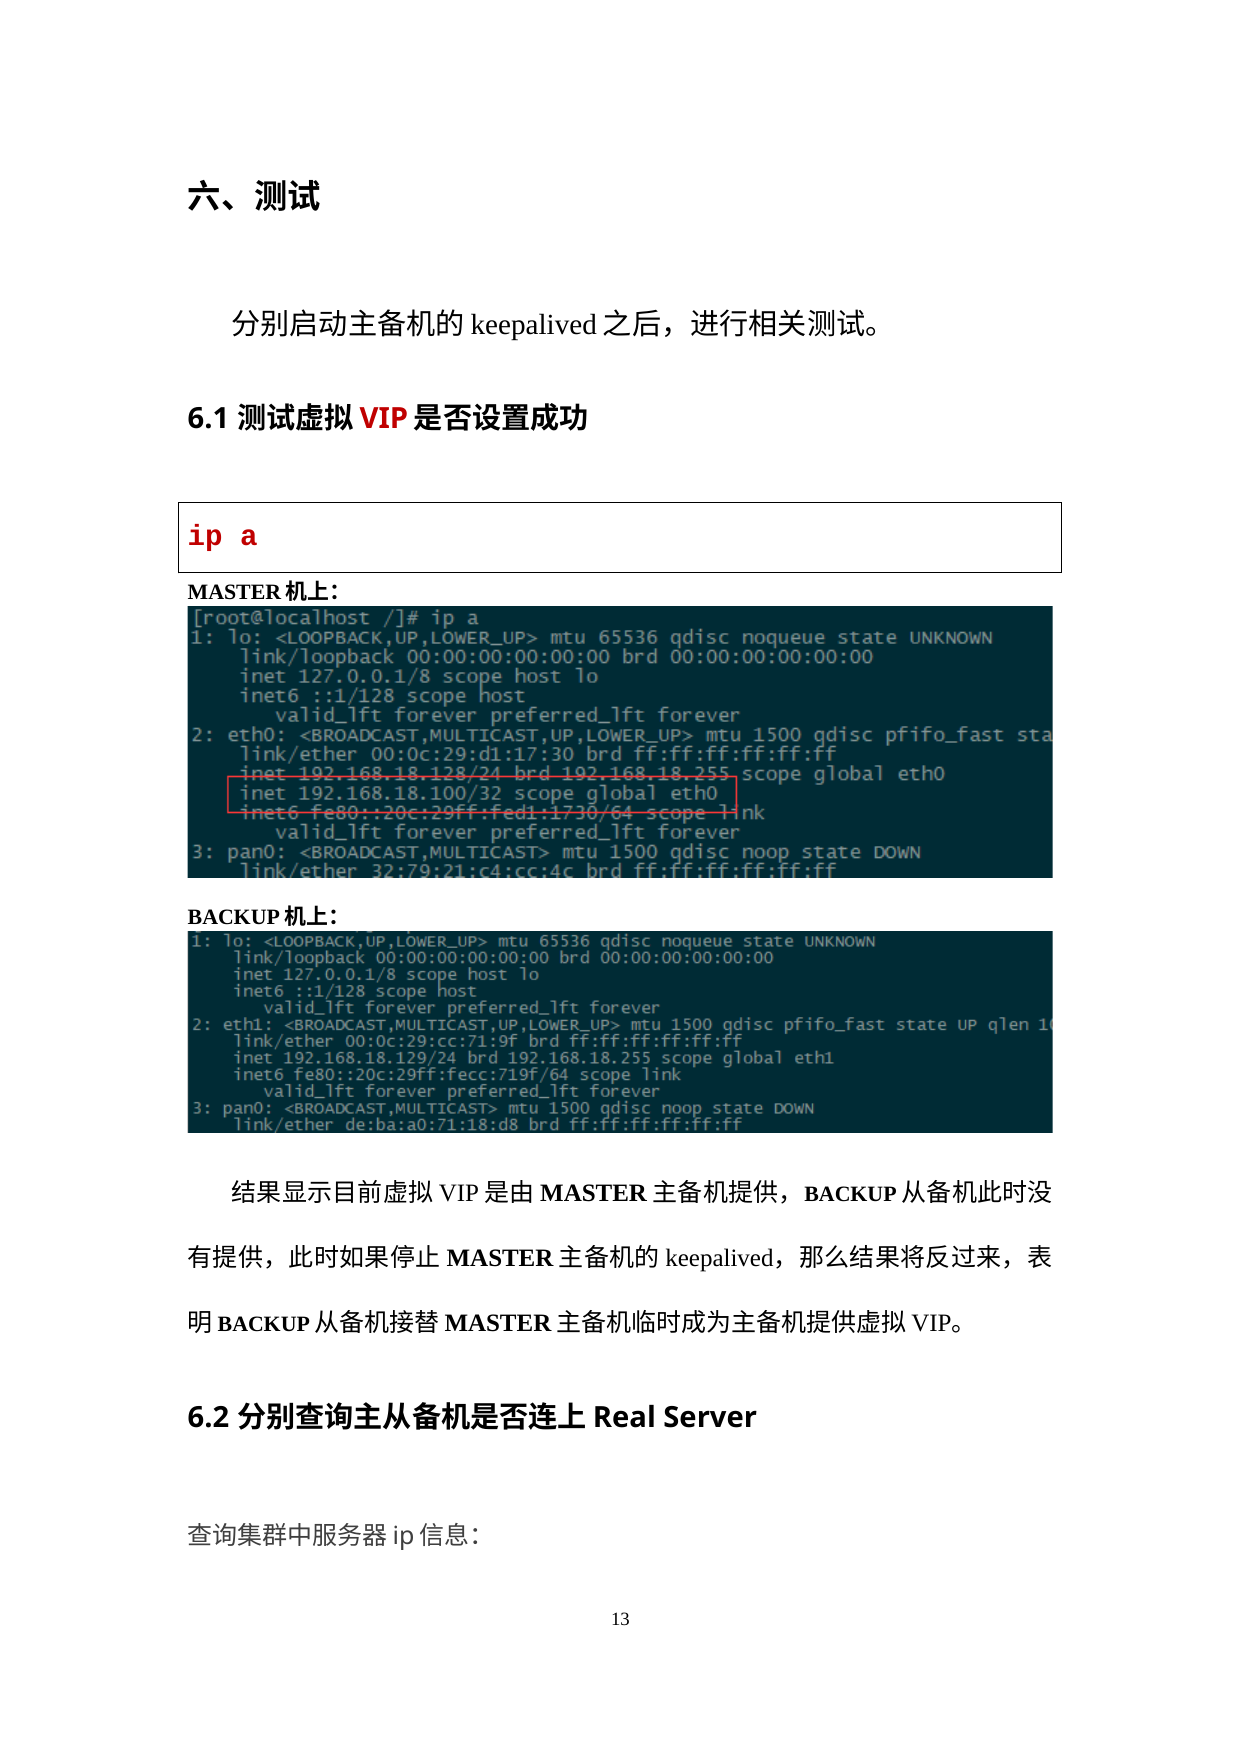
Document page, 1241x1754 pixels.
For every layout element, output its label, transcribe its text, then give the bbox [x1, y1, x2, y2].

picture [367, 969, 374, 980]
picture [290, 863, 298, 878]
picture [816, 863, 824, 878]
picture [531, 1052, 537, 1059]
picture [744, 863, 753, 878]
picture [360, 653, 370, 663]
picture [349, 730, 381, 741]
picture [285, 1122, 293, 1130]
picture [296, 1052, 304, 1062]
picture [224, 1021, 232, 1030]
picture [647, 649, 657, 663]
picture [499, 952, 518, 963]
picture [571, 1102, 578, 1113]
picture [708, 746, 717, 760]
subtitle 六、测试 [187, 162, 1053, 227]
picture [791, 634, 812, 643]
picture [570, 1020, 578, 1030]
picture [235, 968, 240, 979]
picture [530, 952, 537, 963]
picture [719, 712, 740, 721]
picture [515, 691, 524, 702]
picture [195, 1102, 201, 1113]
picture [857, 1021, 874, 1030]
picture [792, 863, 800, 878]
subtitle 6.1 测试虚拟VIP是否设置成功 [187, 383, 1053, 448]
picture [576, 668, 583, 682]
picture [720, 767, 728, 772]
picture [623, 649, 644, 663]
picture [408, 1122, 416, 1130]
picture [660, 707, 669, 721]
picture [396, 1104, 410, 1113]
picture [313, 653, 322, 663]
picture [438, 1038, 445, 1046]
picture [430, 847, 465, 858]
picture [448, 1005, 466, 1017]
picture [530, 971, 538, 980]
picture [560, 951, 578, 963]
picture [409, 697, 417, 702]
picture [673, 1019, 680, 1030]
picture [587, 863, 608, 878]
picture [935, 731, 945, 741]
picture [305, 1001, 314, 1013]
picture [235, 1020, 241, 1028]
picture [300, 1104, 318, 1113]
picture [699, 952, 712, 963]
picture [223, 1105, 232, 1117]
picture [660, 824, 669, 838]
picture [413, 1104, 420, 1113]
picture [337, 614, 357, 624]
picture [464, 937, 471, 946]
picture [383, 1038, 394, 1046]
picture [228, 845, 275, 862]
picture [296, 1121, 302, 1130]
picture [346, 951, 364, 963]
picture [636, 863, 645, 878]
picture [300, 614, 311, 624]
picture [217, 613, 249, 624]
picture [367, 1069, 385, 1080]
picture [734, 1034, 741, 1046]
picture [372, 649, 394, 663]
picture [910, 769, 919, 780]
picture [536, 952, 547, 963]
picture [469, 987, 476, 995]
picture [552, 650, 560, 663]
picture [408, 748, 424, 760]
picture [559, 650, 572, 663]
picture [469, 1005, 477, 1013]
picture [430, 730, 465, 741]
picture [504, 697, 512, 702]
picture [671, 844, 693, 878]
picture [847, 1018, 853, 1030]
picture [693, 952, 700, 963]
picture [387, 988, 394, 996]
picture [244, 1018, 262, 1030]
picture [252, 727, 275, 741]
picture [409, 865, 417, 878]
picture [372, 670, 382, 682]
picture [277, 712, 287, 721]
picture [659, 730, 674, 741]
subtitle 6.2 分别查询主从备机是否连上Real Server [187, 1383, 1053, 1448]
picture [994, 730, 1003, 741]
picture [708, 730, 728, 741]
picture [815, 770, 825, 784]
picture [894, 847, 921, 858]
picture [769, 733, 776, 741]
picture [1041, 1019, 1047, 1030]
picture [285, 1038, 293, 1046]
picture [349, 632, 364, 643]
picture [408, 650, 430, 663]
picture [922, 727, 931, 741]
picture [826, 1021, 834, 1030]
text 查询集群中服务器ip信息： [187, 1501, 1053, 1566]
picture [540, 937, 549, 946]
picture [547, 1020, 568, 1030]
picture [415, 712, 429, 721]
picture [385, 730, 394, 741]
picture [500, 970, 506, 980]
picture [708, 863, 717, 878]
picture [444, 829, 454, 838]
picture [750, 1051, 772, 1063]
picture [815, 634, 825, 643]
picture [603, 1072, 630, 1084]
picture [377, 1052, 385, 1063]
picture [337, 955, 345, 963]
picture [277, 829, 287, 838]
picture [313, 749, 317, 760]
picture [244, 1055, 263, 1063]
picture [244, 1072, 263, 1080]
picture [397, 730, 406, 741]
picture [308, 847, 346, 858]
picture [874, 847, 894, 858]
picture [581, 951, 589, 963]
picture [227, 766, 738, 823]
picture [575, 824, 598, 839]
picture [491, 865, 499, 878]
picture [302, 937, 308, 946]
picture [827, 848, 837, 858]
picture [432, 829, 442, 838]
picture [552, 634, 562, 643]
picture [563, 748, 572, 760]
picture [563, 829, 572, 838]
picture [244, 971, 263, 980]
picture [1009, 1021, 1023, 1030]
picture [306, 1052, 313, 1058]
picture [336, 1054, 349, 1063]
picture [229, 730, 249, 741]
picture [489, 1088, 506, 1097]
picture [768, 728, 776, 733]
picture [245, 1034, 250, 1046]
picture [456, 748, 466, 760]
picture [678, 829, 692, 838]
picture [878, 1020, 883, 1028]
picture [418, 1119, 426, 1130]
picture [636, 746, 645, 760]
picture [305, 1085, 314, 1097]
picture [791, 1104, 814, 1113]
picture [815, 650, 837, 663]
picture [632, 952, 649, 963]
picture [672, 746, 681, 760]
picture [707, 650, 729, 663]
picture [938, 1021, 946, 1030]
picture [295, 1037, 302, 1046]
picture [662, 1034, 680, 1046]
picture [561, 1102, 568, 1113]
picture [756, 863, 765, 878]
picture [550, 1118, 559, 1130]
picture [767, 770, 801, 784]
picture [264, 751, 269, 760]
picture [324, 610, 334, 624]
picture [296, 1085, 301, 1096]
picture [377, 952, 394, 963]
picture [360, 613, 369, 622]
picture [260, 671, 281, 682]
picture [529, 748, 536, 760]
picture [743, 848, 789, 862]
picture [288, 691, 299, 702]
picture [480, 746, 498, 760]
picture [275, 1088, 282, 1096]
picture [754, 952, 773, 963]
picture [570, 1034, 578, 1046]
picture [851, 650, 871, 663]
picture [325, 674, 331, 682]
picture [352, 1036, 365, 1046]
picture [886, 634, 897, 643]
picture [428, 1020, 445, 1030]
picture [669, 1105, 675, 1113]
picture [917, 632, 943, 643]
picture [459, 1020, 487, 1030]
picture [642, 1005, 660, 1013]
picture [468, 968, 487, 980]
picture [550, 1034, 559, 1046]
picture [970, 731, 980, 741]
picture [632, 1034, 639, 1046]
picture [922, 766, 945, 780]
picture [719, 829, 740, 838]
picture [396, 1020, 425, 1030]
picture [575, 707, 598, 722]
picture [407, 952, 426, 963]
picture [301, 824, 308, 838]
picture [520, 1085, 538, 1096]
picture [420, 865, 430, 878]
picture [724, 1055, 732, 1067]
picture [591, 1084, 598, 1096]
picture [300, 670, 306, 682]
picture [677, 730, 692, 741]
picture [509, 1005, 517, 1013]
picture [431, 632, 435, 643]
picture [347, 1052, 355, 1063]
picture [708, 767, 716, 772]
picture [438, 937, 445, 946]
picture [285, 969, 292, 980]
picture [607, 1005, 619, 1013]
picture [442, 632, 451, 643]
picture [563, 712, 572, 721]
picture [450, 632, 477, 643]
picture [489, 1005, 497, 1013]
picture [397, 847, 406, 858]
picture [292, 1020, 322, 1030]
picture [598, 730, 633, 741]
picture [397, 610, 403, 627]
picture [520, 1052, 528, 1063]
picture [520, 1005, 528, 1013]
picture [420, 670, 430, 682]
picture [815, 727, 837, 760]
picture [415, 829, 429, 838]
picture [522, 967, 526, 979]
text MASTER机上： [187, 573, 1053, 606]
picture [433, 610, 439, 624]
picture [688, 938, 695, 950]
picture [647, 631, 657, 643]
picture [648, 746, 657, 760]
picture [573, 935, 578, 946]
picture [693, 1034, 700, 1046]
picture [983, 736, 991, 741]
picture [289, 712, 297, 721]
picture [327, 1084, 332, 1096]
picture [287, 1104, 297, 1113]
picture [361, 824, 370, 838]
picture [327, 1052, 331, 1063]
picture [264, 868, 269, 878]
picture [444, 650, 466, 663]
picture [624, 824, 633, 838]
picture [599, 631, 610, 643]
picture [408, 1069, 416, 1080]
picture [755, 728, 765, 741]
picture [899, 770, 909, 780]
picture [561, 935, 568, 946]
picture [428, 971, 466, 996]
picture [635, 845, 658, 858]
picture [622, 1005, 630, 1013]
picture [756, 746, 765, 760]
picture [723, 1018, 742, 1046]
picture [677, 629, 693, 648]
picture [593, 1020, 613, 1030]
picture [581, 1072, 588, 1080]
picture [703, 1034, 711, 1046]
picture [803, 848, 811, 853]
picture [420, 692, 430, 702]
text ip a [179, 503, 1061, 572]
picture [289, 746, 298, 763]
picture [275, 987, 283, 996]
picture [241, 688, 248, 702]
picture [755, 1105, 763, 1113]
picture [236, 984, 240, 996]
picture [652, 1022, 660, 1030]
picture [372, 632, 381, 643]
picture [409, 611, 418, 624]
picture [300, 751, 310, 760]
picture [587, 848, 596, 858]
picture [480, 868, 490, 878]
picture [251, 1102, 263, 1113]
picture [510, 1105, 518, 1113]
picture [373, 937, 379, 946]
picture [241, 746, 248, 760]
picture [836, 937, 848, 946]
picture [550, 1069, 567, 1080]
picture [724, 952, 741, 963]
picture [689, 1105, 702, 1117]
picture [418, 1088, 435, 1096]
picture [765, 1022, 773, 1030]
picture [551, 865, 559, 878]
picture [815, 1051, 819, 1063]
picture [696, 844, 702, 858]
picture [804, 853, 812, 858]
picture [684, 863, 693, 878]
picture [633, 1052, 639, 1063]
picture [357, 986, 365, 996]
picture [515, 668, 520, 682]
picture [346, 1118, 365, 1130]
picture [591, 1072, 600, 1080]
picture [918, 1021, 926, 1030]
picture [663, 952, 681, 963]
picture [357, 1070, 364, 1080]
picture [817, 1018, 823, 1030]
picture [699, 1019, 712, 1030]
picture [509, 1088, 517, 1096]
picture [331, 751, 357, 760]
picture [376, 1118, 385, 1130]
picture [552, 1084, 556, 1096]
picture [348, 670, 358, 682]
picture [612, 824, 619, 838]
picture [456, 712, 477, 721]
picture [643, 1052, 649, 1063]
picture [301, 707, 308, 721]
picture [194, 1019, 200, 1030]
picture [195, 610, 202, 627]
picture [603, 1088, 619, 1096]
picture [443, 614, 454, 628]
picture [491, 712, 512, 726]
picture [312, 1122, 333, 1130]
picture [814, 847, 824, 858]
picture [408, 971, 415, 978]
picture [448, 1038, 456, 1046]
picture [414, 937, 430, 946]
picture [648, 863, 657, 878]
picture [503, 730, 526, 741]
picture [671, 650, 693, 663]
picture [324, 746, 328, 760]
picture [397, 824, 406, 838]
picture [444, 952, 457, 963]
picture [581, 937, 589, 946]
picture [474, 937, 486, 946]
picture [587, 650, 610, 663]
picture [750, 634, 758, 643]
picture [743, 805, 765, 819]
picture [911, 727, 918, 741]
picture [305, 1118, 309, 1130]
picture [526, 1001, 538, 1013]
picture [527, 868, 538, 878]
picture [536, 1122, 543, 1130]
picture [601, 952, 620, 963]
picture [286, 1052, 290, 1063]
picture [272, 863, 286, 878]
picture [241, 863, 248, 878]
picture [385, 689, 394, 702]
picture [851, 848, 861, 858]
picture [308, 730, 343, 741]
picture [396, 670, 402, 682]
picture [328, 1020, 353, 1030]
picture [480, 730, 489, 741]
picture [438, 952, 445, 963]
picture [523, 673, 530, 682]
picture [611, 746, 622, 760]
picture [755, 770, 765, 780]
picture [678, 1105, 685, 1113]
picture [336, 689, 346, 702]
picture [252, 691, 285, 702]
picture [361, 707, 370, 721]
picture [624, 631, 632, 643]
picture [253, 649, 260, 663]
picture [689, 1055, 712, 1067]
picture [289, 829, 297, 838]
picture [989, 1021, 997, 1033]
picture [444, 712, 454, 721]
picture [505, 1034, 517, 1046]
picture [444, 673, 453, 682]
picture [612, 631, 620, 643]
picture [275, 1070, 283, 1080]
picture [515, 650, 524, 663]
picture [398, 988, 426, 1000]
picture [564, 847, 584, 858]
picture [499, 1118, 518, 1130]
picture [515, 868, 526, 878]
picture [366, 1084, 374, 1096]
picture [264, 649, 286, 663]
picture [516, 748, 521, 760]
picture [349, 707, 355, 721]
picture [326, 969, 333, 980]
picture [581, 1034, 588, 1046]
picture [313, 670, 321, 682]
picture [272, 746, 285, 760]
picture [244, 987, 272, 996]
picture [469, 952, 487, 963]
picture [469, 1119, 476, 1130]
picture [779, 728, 801, 741]
picture [265, 1005, 272, 1013]
picture [642, 1088, 659, 1097]
picture [251, 611, 264, 624]
picture [684, 746, 693, 760]
picture [762, 634, 788, 648]
picture [377, 1088, 394, 1096]
picture [839, 634, 847, 643]
picture [908, 1020, 913, 1028]
picture [349, 847, 381, 858]
picture [480, 847, 489, 858]
picture [720, 746, 729, 760]
picture [398, 1005, 416, 1013]
picture [551, 730, 566, 741]
picture [300, 868, 310, 878]
picture [501, 1020, 518, 1030]
picture [265, 1088, 273, 1096]
picture [780, 863, 788, 878]
picture [479, 632, 489, 643]
picture [560, 1052, 579, 1063]
picture [929, 1020, 934, 1028]
picture [624, 845, 632, 850]
picture [693, 1021, 700, 1030]
picture [744, 746, 753, 760]
picture [456, 829, 477, 838]
picture [459, 1072, 477, 1080]
picture [204, 614, 213, 624]
picture [418, 971, 426, 980]
picture [840, 727, 846, 741]
picture [551, 935, 558, 946]
picture [266, 937, 277, 946]
picture [719, 848, 729, 858]
picture [347, 1004, 353, 1013]
picture [624, 707, 633, 721]
picture [384, 865, 393, 878]
picture [720, 863, 729, 878]
picture [503, 632, 507, 643]
text 结果显示目前虚拟VIP是由MASTER主备机提供，BACKUP从备机此时没有提供，此时如果停止MASTER主备机的keepalived，那么结果将反过来，表明BACKUP从备机接替MASTER主备机临时成为主备机提供虚拟VIP。 [187, 1158, 1053, 1353]
text BACKUP机上： [187, 898, 1053, 931]
picture [478, 1085, 486, 1096]
picture [622, 1088, 630, 1096]
picture [490, 847, 500, 858]
picture [491, 829, 512, 843]
picture [530, 1020, 537, 1030]
picture [388, 1122, 395, 1130]
picture [311, 937, 339, 946]
picture [313, 866, 321, 878]
picture [324, 863, 357, 878]
picture [408, 1052, 415, 1058]
picture [612, 707, 619, 721]
picture [704, 938, 721, 946]
picture [601, 1034, 609, 1046]
picture [602, 1101, 620, 1118]
picture [449, 1119, 455, 1130]
picture [511, 632, 538, 643]
picture [261, 951, 272, 963]
picture [519, 938, 527, 946]
picture [277, 632, 291, 643]
picture [254, 1034, 272, 1046]
picture [560, 1084, 578, 1096]
picture [382, 1005, 394, 1013]
picture [373, 865, 381, 878]
picture [432, 692, 466, 706]
picture [418, 1005, 435, 1013]
picture [489, 1051, 498, 1063]
picture [828, 746, 836, 760]
picture [611, 845, 621, 858]
picture [326, 1104, 350, 1113]
picture [602, 1052, 610, 1063]
picture [851, 731, 859, 736]
picture [373, 689, 381, 697]
picture [811, 937, 833, 946]
picture [695, 712, 705, 721]
picture [346, 1087, 353, 1097]
picture [490, 730, 500, 741]
picture [385, 847, 394, 858]
picture [827, 1052, 831, 1063]
picture [275, 1005, 283, 1013]
picture [755, 1021, 762, 1028]
picture [958, 1020, 977, 1030]
picture [529, 707, 537, 721]
picture [779, 650, 801, 663]
picture [388, 969, 395, 980]
picture [611, 863, 622, 878]
picture [336, 1084, 343, 1096]
picture [286, 1084, 291, 1096]
picture [515, 829, 526, 838]
picture [774, 1104, 787, 1113]
picture [539, 712, 560, 721]
picture [397, 1088, 416, 1097]
picture [587, 730, 596, 741]
picture [863, 731, 873, 741]
picture [543, 673, 548, 682]
picture [444, 865, 466, 878]
picture [432, 712, 442, 721]
picture [469, 1088, 477, 1096]
picture [444, 748, 453, 760]
picture [563, 868, 574, 878]
picture [439, 1052, 445, 1063]
picture [346, 971, 353, 980]
picture [572, 1004, 578, 1013]
picture [398, 1069, 405, 1080]
picture [785, 1022, 792, 1033]
picture [679, 938, 686, 946]
picture [468, 614, 478, 624]
picture [495, 1005, 506, 1013]
picture [523, 650, 536, 663]
picture [474, 673, 512, 702]
picture [349, 824, 355, 838]
picture [297, 951, 334, 967]
picture [529, 824, 537, 838]
picture [357, 1104, 369, 1113]
picture [886, 731, 897, 745]
picture [357, 1020, 385, 1030]
picture [503, 847, 526, 858]
picture [480, 650, 502, 663]
picture [577, 1102, 588, 1113]
picture [632, 1020, 649, 1030]
picture [695, 829, 705, 838]
picture [611, 1034, 619, 1046]
picture [235, 1034, 240, 1046]
picture [1042, 731, 1053, 741]
picture [265, 970, 271, 978]
picture [530, 1118, 537, 1130]
picture [447, 1022, 455, 1030]
picture [298, 632, 346, 643]
picture [530, 1105, 537, 1113]
picture [853, 937, 875, 946]
text 分别启动主备机的keepalived之后，进行相关测试。 [187, 289, 1053, 354]
picture [418, 1052, 426, 1063]
picture [678, 712, 692, 721]
picture [587, 746, 608, 760]
picture [448, 1088, 466, 1100]
picture [1019, 736, 1027, 741]
picture [863, 634, 872, 643]
picture [534, 673, 542, 682]
picture [780, 746, 788, 760]
picture [1030, 730, 1039, 741]
picture [636, 827, 640, 838]
picture [193, 845, 201, 858]
picture [348, 969, 355, 977]
picture [828, 863, 836, 878]
picture [325, 649, 358, 667]
picture [289, 649, 297, 666]
picture [946, 632, 993, 643]
picture [225, 934, 230, 946]
picture [635, 730, 646, 741]
picture [229, 629, 236, 643]
picture [489, 1105, 496, 1113]
picture [360, 689, 370, 702]
picture [731, 731, 740, 741]
picture [530, 1034, 547, 1046]
picture [982, 731, 991, 736]
picture [606, 934, 620, 950]
picture [372, 748, 394, 760]
picture [448, 1052, 455, 1063]
picture [765, 938, 772, 946]
picture [324, 707, 334, 721]
picture [898, 727, 907, 741]
picture [669, 938, 675, 946]
picture [743, 650, 765, 663]
picture [346, 937, 353, 946]
picture [510, 1069, 517, 1080]
picture [792, 746, 800, 760]
picture [324, 824, 334, 838]
picture [515, 712, 526, 721]
picture [306, 1069, 334, 1080]
picture [252, 673, 257, 682]
picture [796, 1018, 802, 1030]
picture [839, 766, 873, 780]
picture [539, 829, 560, 838]
picture [500, 937, 513, 946]
picture [479, 1119, 487, 1130]
picture [418, 1036, 426, 1044]
picture [636, 710, 640, 721]
picture [851, 736, 859, 741]
picture [277, 614, 298, 624]
picture [520, 1069, 528, 1080]
picture [479, 1072, 487, 1080]
picture [193, 728, 201, 741]
picture [468, 1051, 486, 1063]
picture [669, 1068, 680, 1080]
picture [403, 632, 418, 643]
picture [626, 850, 632, 858]
picture [397, 707, 406, 721]
picture [192, 631, 198, 643]
picture [796, 1054, 809, 1063]
picture [305, 1034, 333, 1046]
picture [958, 727, 967, 741]
picture [459, 1104, 471, 1113]
picture [642, 1034, 649, 1046]
picture [261, 1118, 272, 1130]
picture [838, 847, 847, 858]
